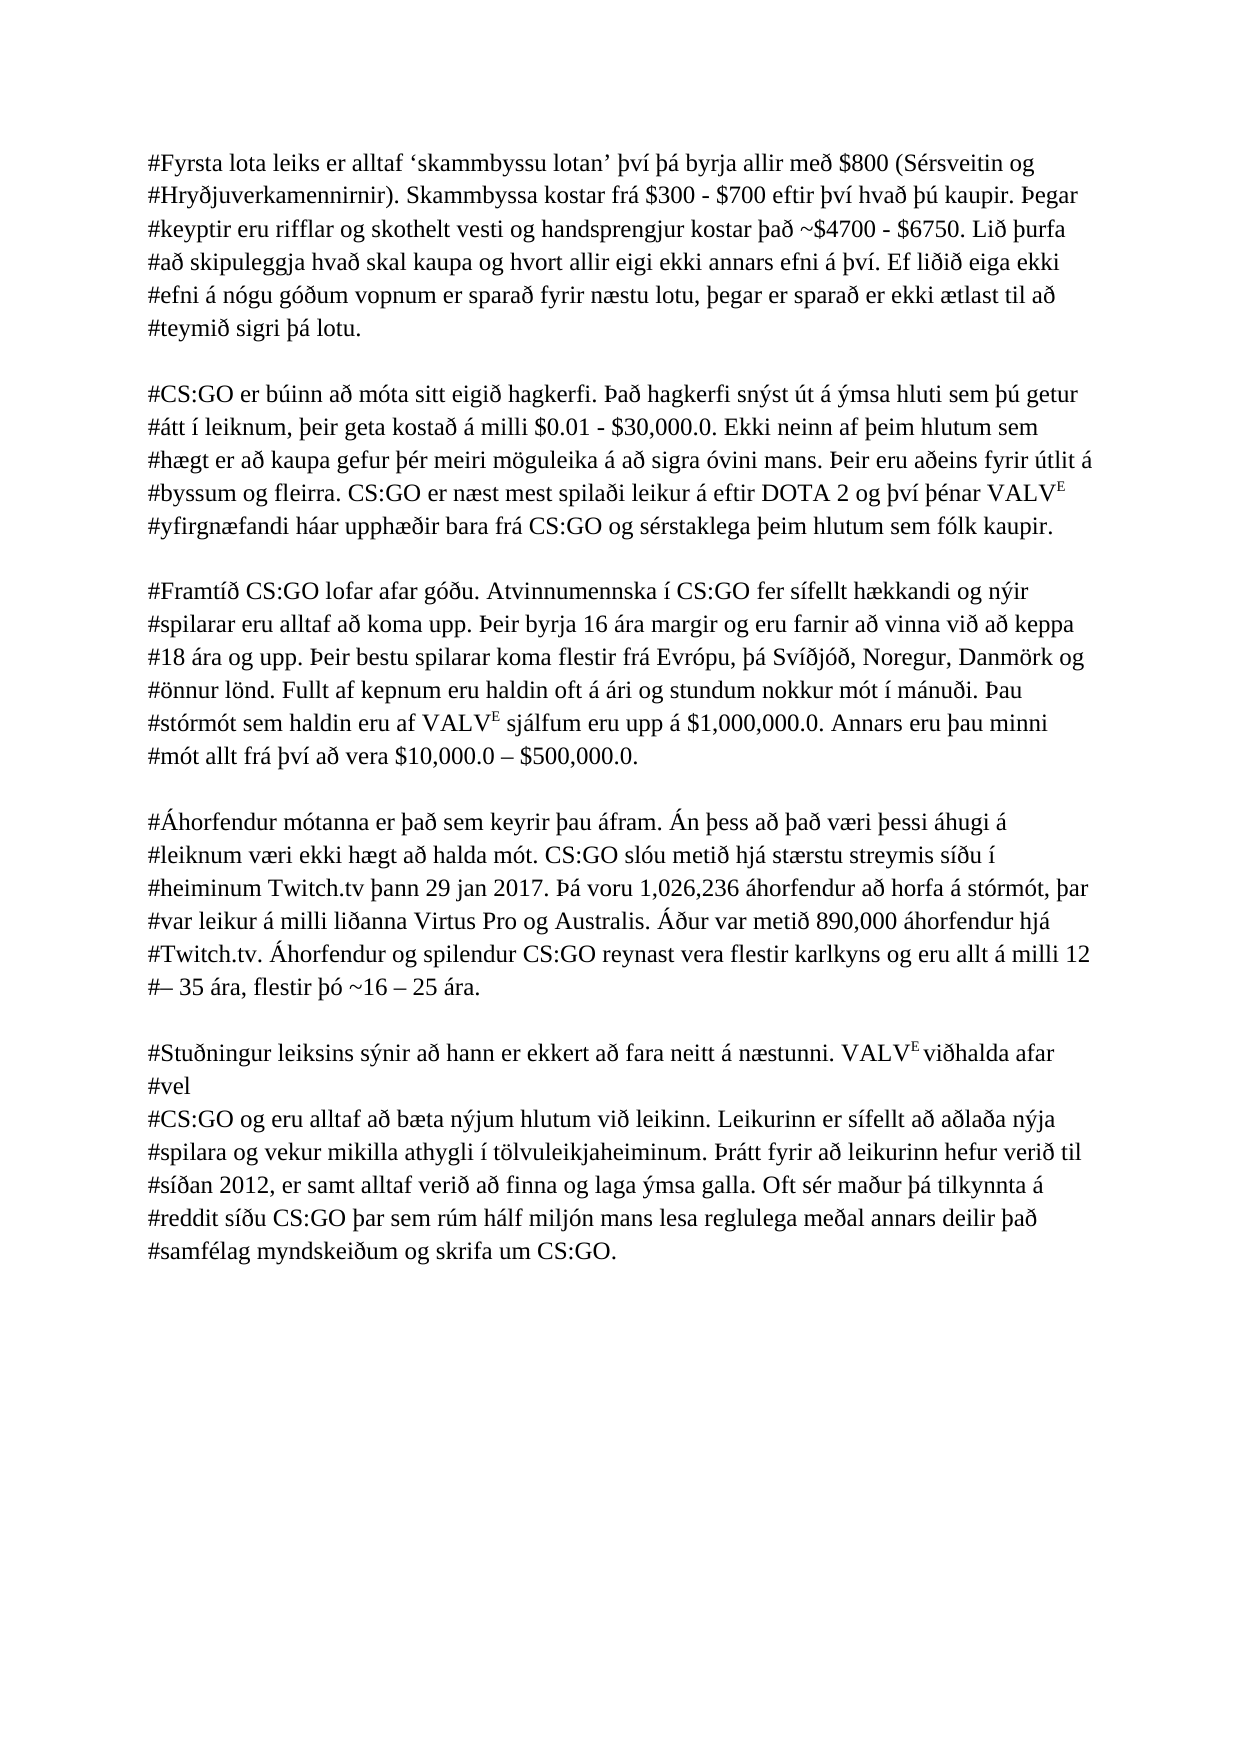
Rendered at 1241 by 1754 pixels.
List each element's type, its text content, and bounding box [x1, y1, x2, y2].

text #stórmót sem haldin eru af VALVE sjálfum eru upp á $1,000,000.0. Annars eru þau minni [148, 708, 1093, 737]
text #18 ára og upp. Þeir bestu spilarar koma flestir frá Evrópu, þá Svíðjóð, Noregur, Danmörk og [148, 642, 1093, 671]
text #mót allt frá því að vera $10,000.0 – $500,000.0. [148, 741, 1093, 770]
text #Framtíð CS:GO lofar afar góðu. Atvinnumennska í CS:GO fer sífellt hækkandi og nýir [148, 576, 1093, 605]
text #yfirgnæfandi háar upphæðir bara frá CS:GO og sérstaklega þeim hlutum sem fólk kaupir. [148, 511, 1093, 539]
text #CS:GO og eru alltaf að bæta nýjum hlutum við leikinn. Leikurinn er sífellt að aðlaða nýja #spilara og vekur mikilla athygli í tölvuleikjaheiminum. Þrátt fyrir að leikurinn hefur verið til #síðan 2012, er samt alltaf verið að finna og laga ýmsa galla. Oft sér maður þá tilkynnta á #reddit síðu CS:GO þar sem rúm hálf miljón mans lesa reglulega meðal annars deilir það #samfélag myndskeiðum og skrifa um CS:GO. [148, 1104, 1093, 1264]
text #Stuðningur leiksins sýnir að hann er ekkert að fara neitt á næstunni. VALVE viðhalda afar #vel [148, 1038, 1093, 1099]
text #önnur lönd. Fullt af kepnum eru haldin oft á ári og stundum nokkur mót í mánuði. Þau [148, 675, 1093, 704]
text #Áhorfendur mótanna er það sem keyrir þau áfram. Án þess að það væri þessi áhugi á #leiknum væri ekki hægt að halda mót. CS:GO slóu metið hjá stærstu streymis síðu í #heiminum Twitch.tv þann 29 jan 2017. Þá voru 1,026,236 áhorfendur að horfa á stórmót, þar #var leikur á milli liðanna Virtus Pro og Australis. Áður var metið 890,000 áhorfendur hjá #Twitch.tv. Áhorfendur og spilendur CS:GO reynast vera flestir karlkyns og eru allt á milli 12 #– 35 ára, flestir þó ~16 – 25 ára. [148, 807, 1093, 1001]
text #Fyrsta lota leiks er alltaf ‘skammbyssu lotan’ því þá byrja allir með $800 (Sérsveitin og #Hryðjuverkamennirnir). Skammbyssa kostar frá $300 - $700 eftir því hvað þú kaupir. Þegar #keyptir eru rifflar og skothelt vesti og handsprengjur kostar það ~$4700 - $6750. Lið þurfa #að skipuleggja hvað skal kaupa og hvort allir eigi ekki annars efni á því. Ef liðið eiga ekki #efni á nógu góðum vopnum er sparað fyrir næstu lotu, þegar er sparað er ekki ætlast til að #teymið sigri þá lotu. [148, 148, 1093, 341]
text #spilarar eru alltaf að koma upp. Þeir byrja 16 ára margir og eru farnir að vinna við að keppa [148, 609, 1093, 638]
text #CS:GO er búinn að móta sitt eigið hagkerfi. Það hagkerfi snýst út á ýmsa hluti sem þú getur #átt í leiknum, þeir geta kostað á milli $0.01 - $30,000.0. Ekki neinn af þeim hlutum sem #hægt er að kaupa gefur þér meiri möguleika á að sigra óvini mans. Þeir eru aðeins fyrir útlit á #byssum og fleirra. CS:GO er næst mest spilaði leikur á eftir DOTA 2 og því þénar VALVE [148, 379, 1093, 507]
